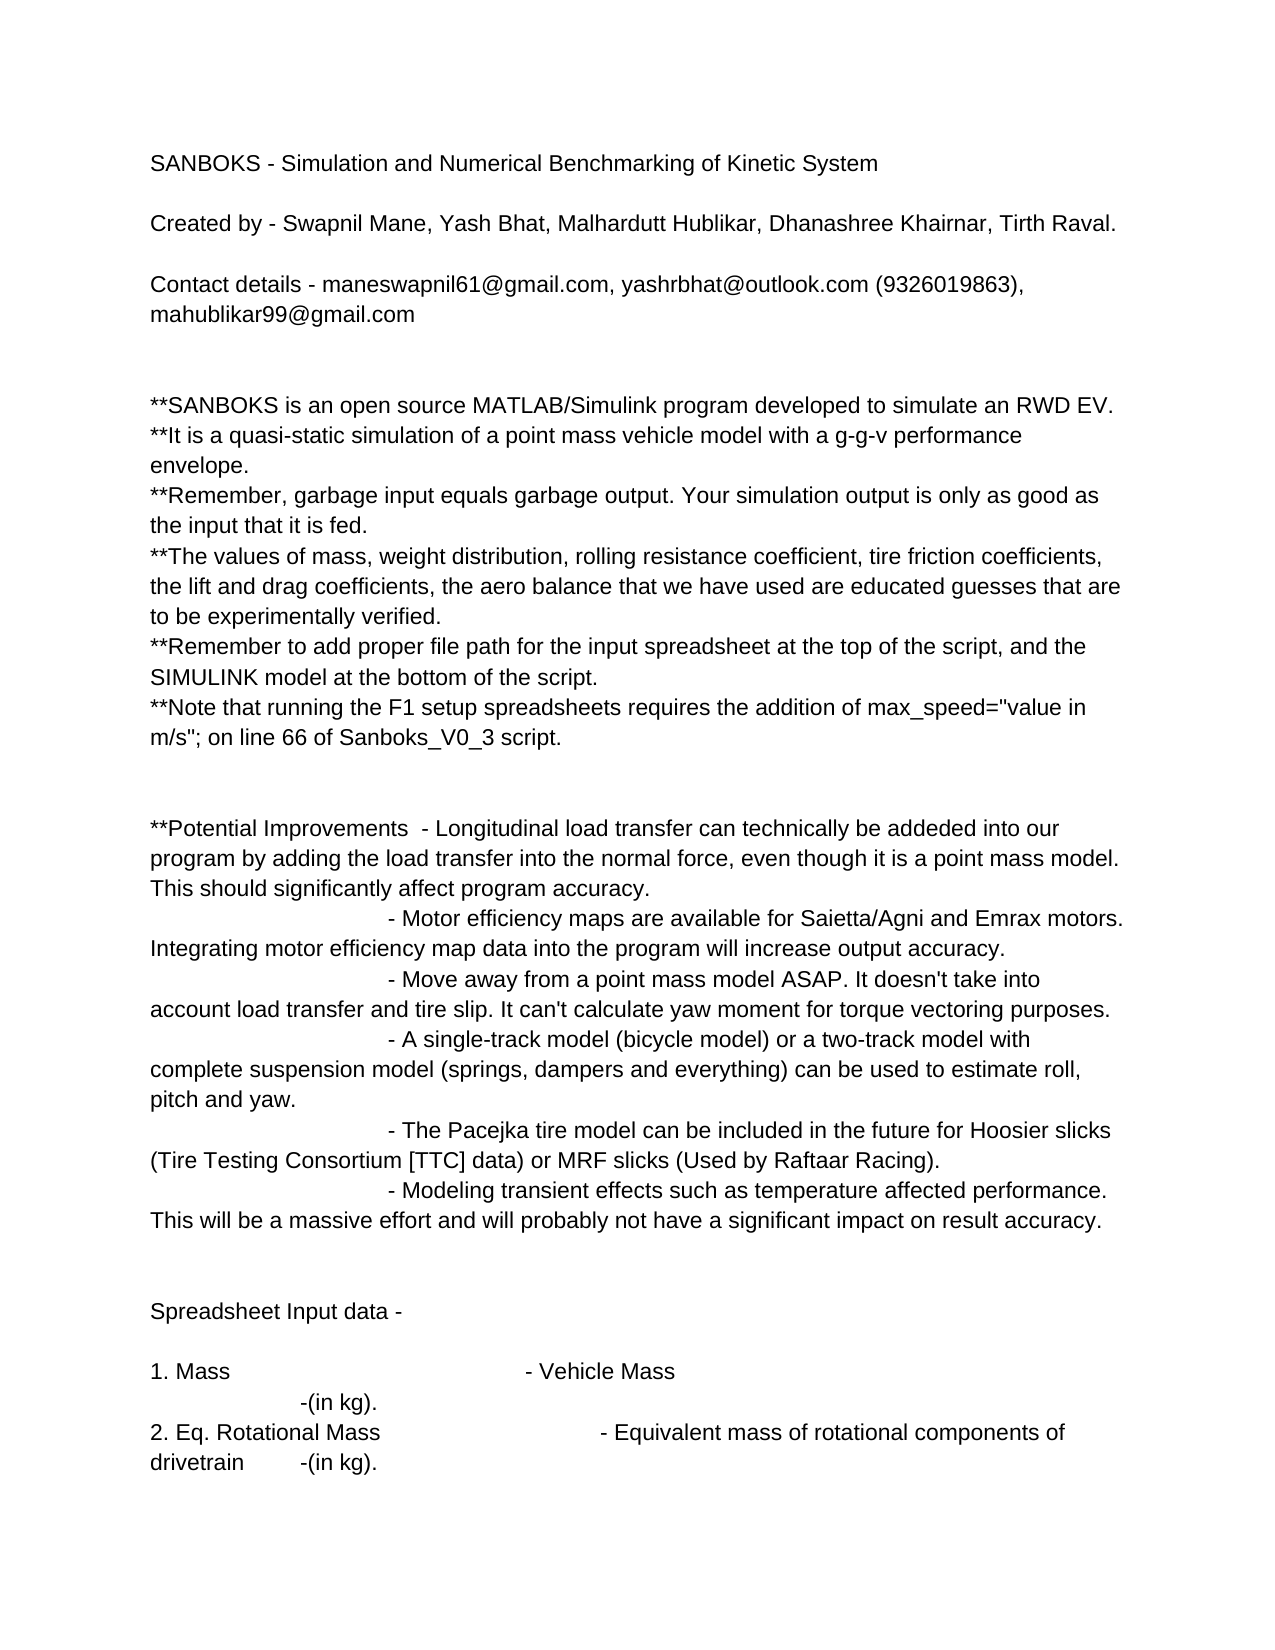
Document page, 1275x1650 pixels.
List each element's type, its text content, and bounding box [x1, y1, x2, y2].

text **Remember, garbage input equals garbage output. Your simulation output is only as good as the input that it is fed. [150, 482, 1125, 539]
text **The values of mass, weight distribution, rolling resistance coefficient, tire friction coefficients, the lift and drag coefficients, the aero balance that we have used are educated guesses that are to be experimentally verified. [150, 543, 1125, 629]
text Spreadsheet Input data - [150, 1298, 1125, 1324]
text - Motor efficiency maps are available for Saietta/Agni and Emrax motors. Integrating motor efficiency map data into the program will increase output accuracy. [150, 905, 1125, 962]
text **Potential Improvements - Longitudinal load transfer can technically be addeded into our program by adding the load transfer into the normal force, even though it is a point mass model. This should significantly affect program accuracy. [150, 814, 1125, 901]
text **Note that running the F1 setup spreadsheets requires the addition of max_speed="value in m/s"; on line 66 of Sanboks_V0_3 script. [150, 694, 1125, 750]
text - Modeling transient effects such as temperature affected performance. This will be a massive effort and will probably not have a significant impact on result accuracy. [150, 1177, 1125, 1234]
text **It is a quasi-static simulation of a point mass vehicle model with a g-g-v performance envelope. [150, 422, 1125, 478]
text Created by - Swapnil Mane, Yash Bhat, Malhardutt Hublikar, Dhanashree Khairnar, Tirth Raval. [150, 210, 1125, 237]
text 2. Eq. Rotational Mass - Equivalent mass of rotational components of drivetrain -(in kg). [150, 1419, 1125, 1475]
text 1. Mass - Vehicle Mass -(in kg). [150, 1358, 1125, 1415]
text **SANBOKS is an open source MATLAB/Simulink program developed to simulate an RWD EV. [150, 392, 1125, 418]
text SANBOKS - Simulation and Numerical Benchmarking of Kinetic System [150, 150, 1125, 176]
text - Move away from a point mass model ASAP. It doesn't take into account load transfer and tire slip. It can't calculate yaw moment for torque vectoring purposes. [150, 966, 1125, 1022]
text - The Pacejka tire model can be included in the future for Hoosier slicks (Tire Testing Consortium [TTC] data) or MRF slicks (Used by Raftaar Racing). [150, 1117, 1125, 1173]
text **Remember to add proper file path for the input spreadsheet at the top of the script, and the SIMULINK model at the bottom of the script. [150, 633, 1125, 690]
text Contact details - maneswapnil61@gmail.com, yashrbhat@outlook.com (9326019863), mahublikar99@gmail.com [150, 271, 1125, 327]
text - A single-track model (bicycle model) or a two-track model with complete suspension model (springs, dampers and everything) can be used to estimate roll, pitch and yaw. [150, 1026, 1125, 1113]
